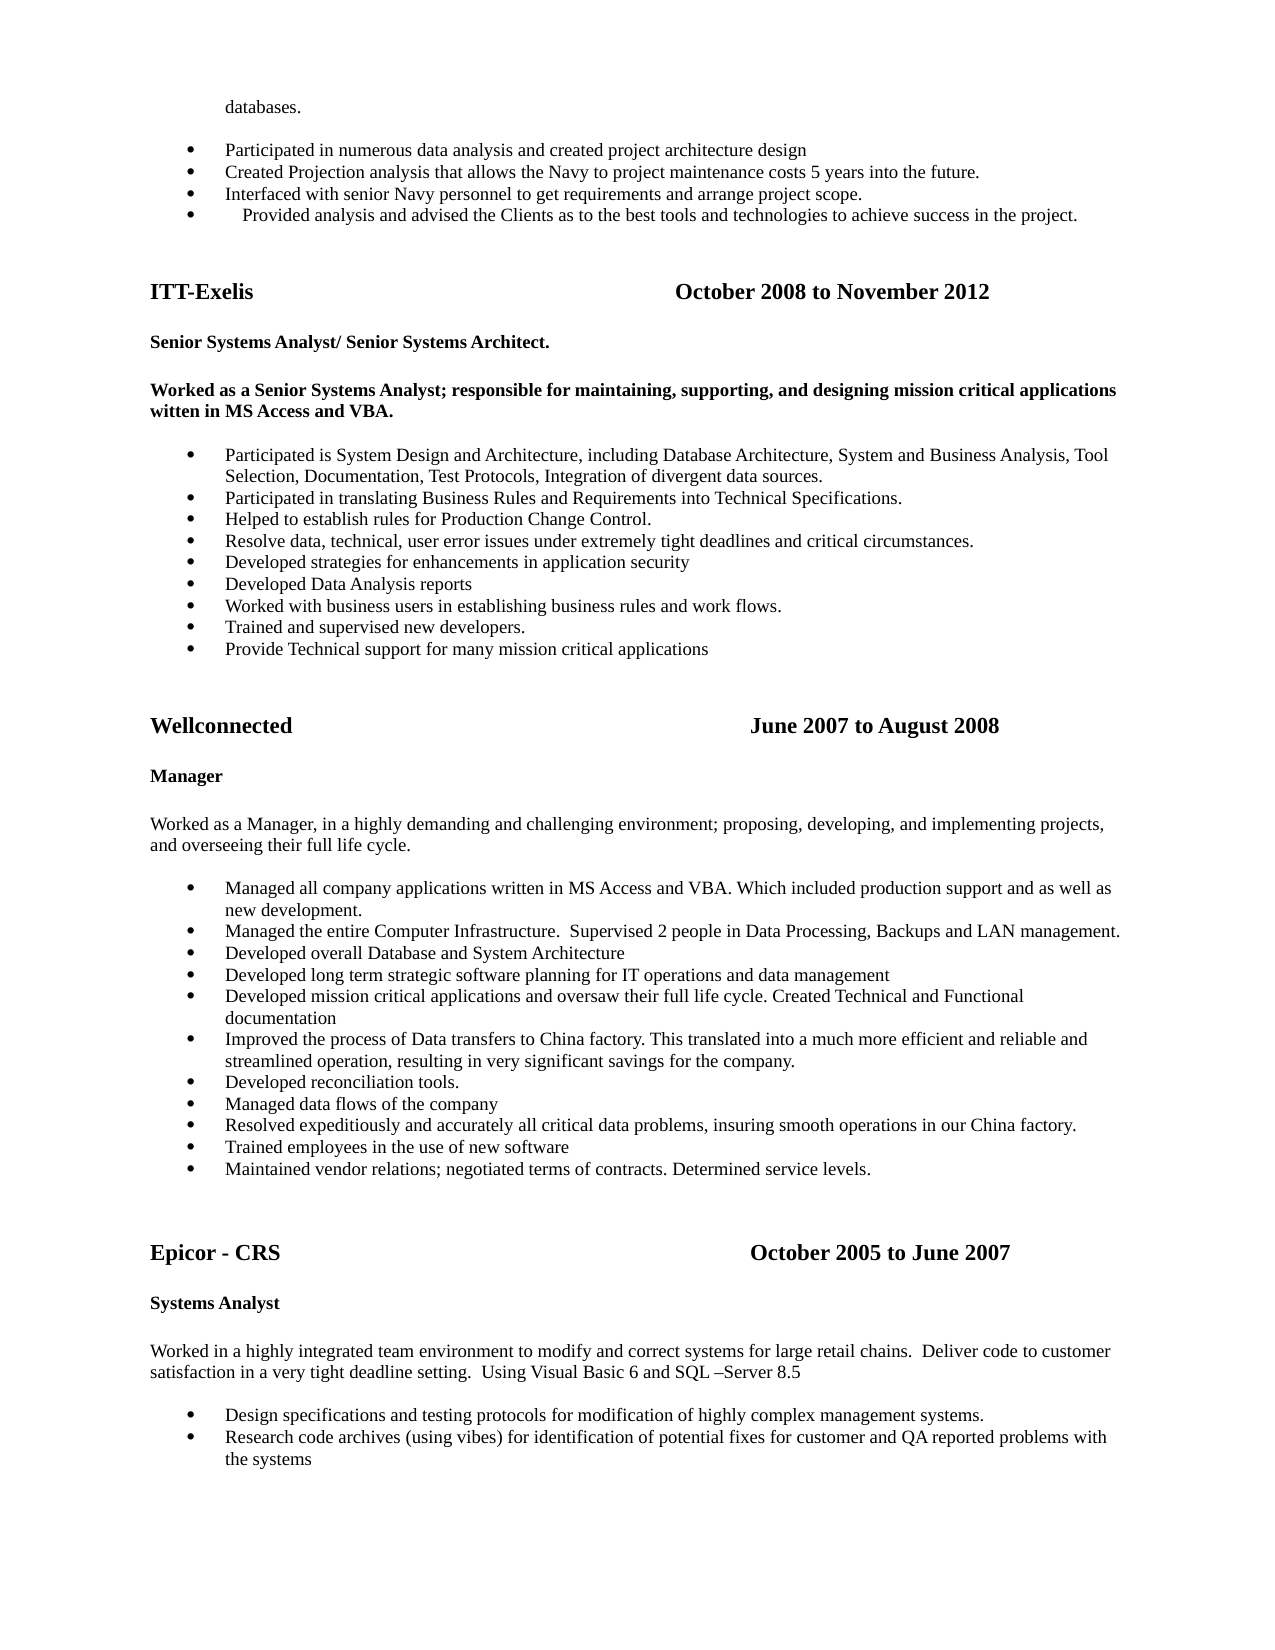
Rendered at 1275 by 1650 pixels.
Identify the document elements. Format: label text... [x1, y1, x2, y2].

text Systems Analyst [150, 1292, 1125, 1313]
text  Interfaced with senior Navy personnel to get requirements and arrange project scope. [187, 182, 1125, 204]
text  Resolve data, technical, user error issues under extremely tight deadlines and critical circumstances. [187, 530, 1125, 551]
text  Managed all company applications written in MS Access and VBA. Which included production support and as well as new development. [187, 877, 1125, 920]
text Worked in a highly integrated team environment to modify and correct systems for large retail chains. Deliver code to customer satisfaction in a very tight deadline setting. Using Visual Basic 6 and SQL –Server 8.5 [150, 1339, 1125, 1383]
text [187, 96, 1125, 118]
text  Participated is System Design and Architecture, including Database Architecture, System and Business Analysis, Tool Selection, Documentation, Test Protocols, Integration of divergent data sources. [187, 443, 1125, 487]
text  Worked with business users in establishing business rules and work flows. [187, 594, 1125, 616]
text  Research code archives (using vibes) for identification of potential fixes for customer and QA reported problems with the systems [187, 1426, 1125, 1469]
text  Helped to establish rules for Production Change Control. [187, 508, 1125, 530]
text  Design specifications and testing protocols for modification of highly complex management systems. [187, 1404, 1125, 1426]
text  Developed overall Database and System Architecture [187, 942, 1125, 963]
text  Developed Data Analysis reports [187, 573, 1125, 594]
text  Trained employees in the use of new software [187, 1136, 1125, 1157]
text  Developed strategies for enhancements in application security [187, 551, 1125, 573]
text Manager [150, 764, 1125, 786]
text  Provide Technical support for many mission critical applications [187, 638, 1125, 659]
text Wellconnected June 2007 to August 2008 [150, 712, 1125, 738]
text Epicor - CRS October 2005 to June 2007 [150, 1239, 1125, 1265]
text  Created Projection analysis that allows the Navy to project maintenance costs 5 years into the future. [187, 161, 1125, 182]
text Senior Systems Analyst/ Senior Systems Architect. [150, 331, 1125, 352]
text ITT-Exelis October 2008 to November 2012 [150, 278, 1125, 304]
text  Resolved expeditiously and accurately all critical data problems, insuring smooth operations in our China factory. [187, 1114, 1125, 1136]
text Worked as a Senior Systems Analyst; responsible for maintaining, supporting, and designing mission critical applications witten in MS Access and VBA. [150, 379, 1125, 422]
text  Managed the entire Computer Infrastructure. Supervised 2 people in Data Processing, Backups and LAN management. [187, 920, 1125, 942]
text  Participated in numerous data analysis and created project architecture design [187, 139, 1125, 161]
text  Improved the process of Data transfers to China factory. This translated into a much more efficient and reliable and streamlined operation, resulting in very significant savings for the company. [187, 1028, 1125, 1071]
text Worked as a Manager, in a highly demanding and challenging environment; proposing, developing, and implementing projects, and overseeing their full life cycle. [150, 812, 1125, 856]
text  Developed mission critical applications and oversaw their full life cycle. Created Technical and Functional documentation [187, 985, 1125, 1028]
text  Developed long term strategic software planning for IT operations and data management [187, 963, 1125, 985]
text  Developed reconciliation tools. [187, 1071, 1125, 1093]
text Provided analysis and advised the Clients as to the best tools and technologies to achieve success in the project. [187, 204, 1125, 226]
text  Trained and supervised new developers. [187, 616, 1125, 638]
text  Participated in translating Business Rules and Requirements into Technical Specifications. [187, 487, 1125, 508]
text  Managed data flows of the company [187, 1093, 1125, 1114]
text  Maintained vendor relations; negotiated terms of contracts. Determined service levels. [187, 1157, 1125, 1179]
